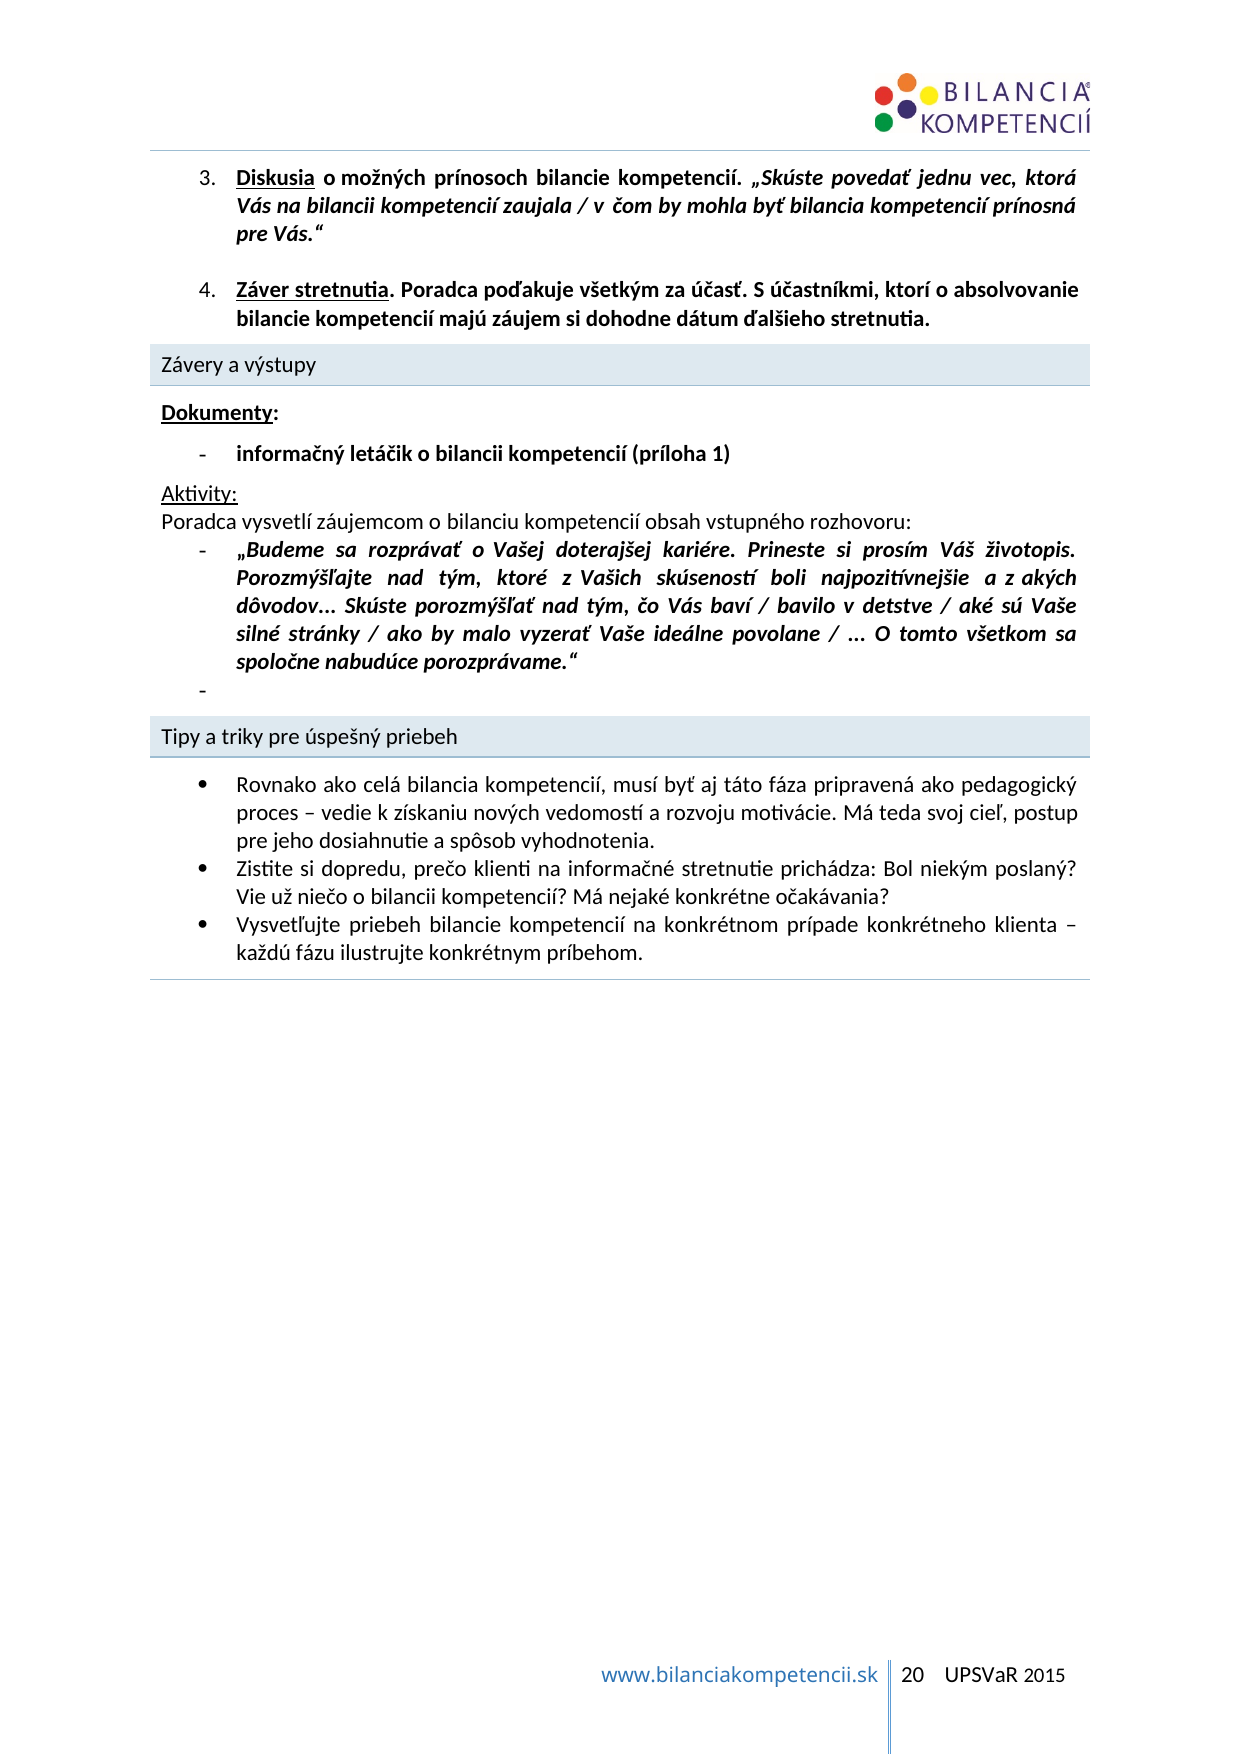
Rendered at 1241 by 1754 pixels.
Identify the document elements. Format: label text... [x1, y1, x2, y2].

table_cell Závery a výstupy [150, 344, 1090, 385]
table_cell Rovnako ako celá bilancia kompetencií, musí byť aj táto fáza pripravená ako pedagogický proces – vedie k získaniu nových vedomostí a rozvoju motivácie. Má teda svoj cieľ, postup pre jeho dosiahnutie a spôsob vyhodnotenia. Zistite si dopredu, prečo klienti na informačné stretnutie prichádza: Bol niekým poslaný? Vie už niečo o bilancii kompetencií? Má nejaké konkrétne očakávania? Vysvetľujte priebeh bilancie kompetencií na konkrétnom prípade konkrétneho klienta – každú fázu ilustrujte konkrétnym príbehom. [150, 758, 1090, 979]
table_cell Dokumenty: informačný letáčik o bilancii kompetencií (príloha 1) Aktivity: Poradca vysvetlí záujemcom o bilanciu kompetencií obsah vstupného rozhovoru: „Budeme sa rozprávať o Vašej doterajšej kariére. Prineste si prosím Váš životopis. Porozmýšľajte nad tým, ktoré z Vašich skúseností boli najpozitívnejšie a z akých dôvodov... Skúste porozmýšľať nad tým, čo Vás baví / bavilo v detstve / aké sú Vaše silné stránky / ako by malo vyzerať Vaše ideálne povolane / ... O tomto všetkom sa spoločne nabudúce porozprávame.“ [150, 386, 1090, 716]
picture [875, 73, 1091, 133]
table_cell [150, 151, 1090, 344]
table_cell Tipy a triky pre úspešný priebeh [150, 716, 1090, 756]
